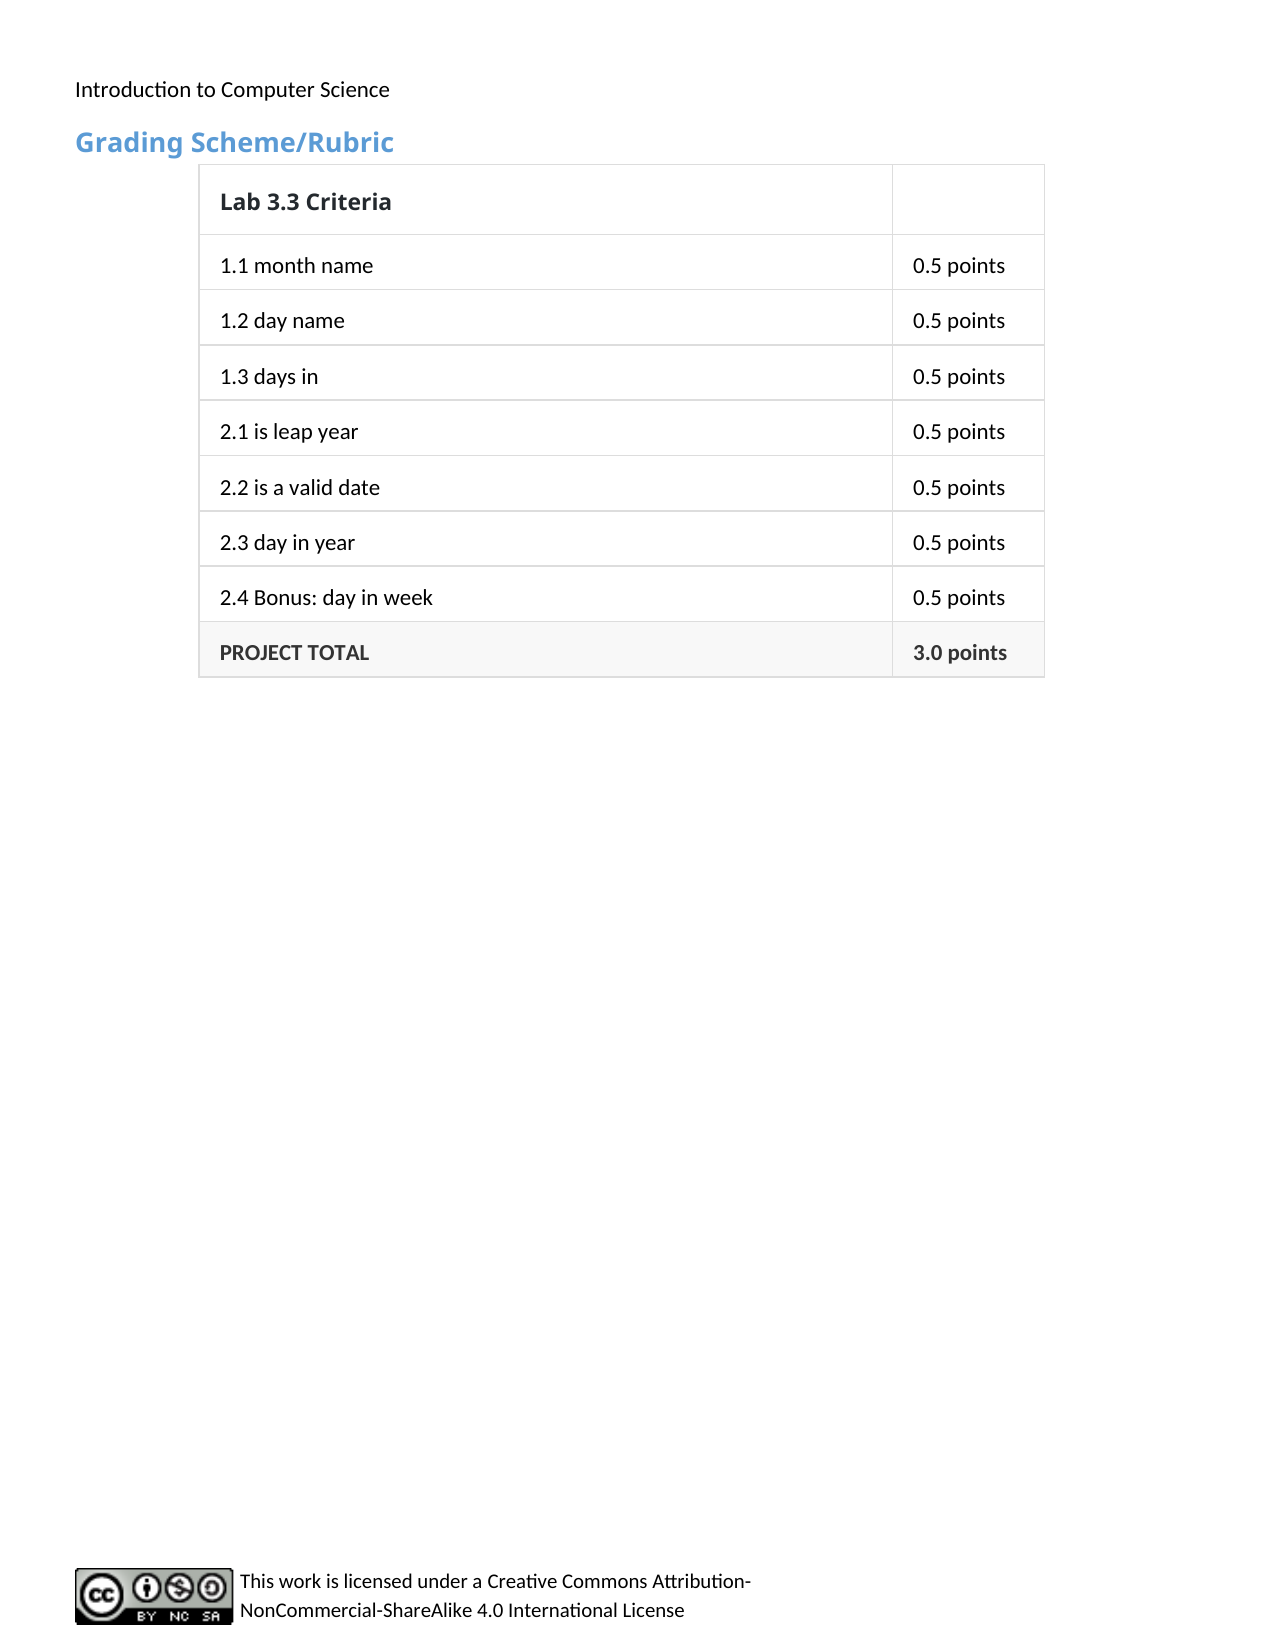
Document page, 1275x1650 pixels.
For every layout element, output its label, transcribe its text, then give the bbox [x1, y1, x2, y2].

table_cell 1.1 month name [200, 235, 892, 289]
table_header [893, 165, 1044, 233]
picture [75, 1568, 234, 1625]
table_cell 0.5 points [893, 512, 1044, 565]
table_cell 2.3 day in year [200, 512, 892, 565]
table_cell 0.5 points [893, 456, 1044, 510]
table_cell 2.2 is a valid date [200, 456, 892, 510]
table_cell 0.5 points [893, 290, 1044, 344]
subtitle Grading Scheme/Rubric [75, 124, 1200, 161]
table_cell 1.3 days in [200, 346, 892, 399]
table_cell 0.5 points [893, 401, 1044, 455]
table_cell 2.4 Bonus: day in week [200, 567, 892, 621]
table_cell 3.0 points [893, 622, 1044, 676]
table_header Lab 3.3 Criteria [200, 165, 892, 233]
table_cell PROJECT TOTAL [200, 622, 892, 676]
table_cell 0.5 points [893, 235, 1044, 289]
table_cell 1.2 day name [200, 290, 892, 344]
table_cell 0.5 points [893, 567, 1044, 621]
table_cell 0.5 points [893, 346, 1044, 399]
table_cell 2.1 is leap year [200, 401, 892, 455]
